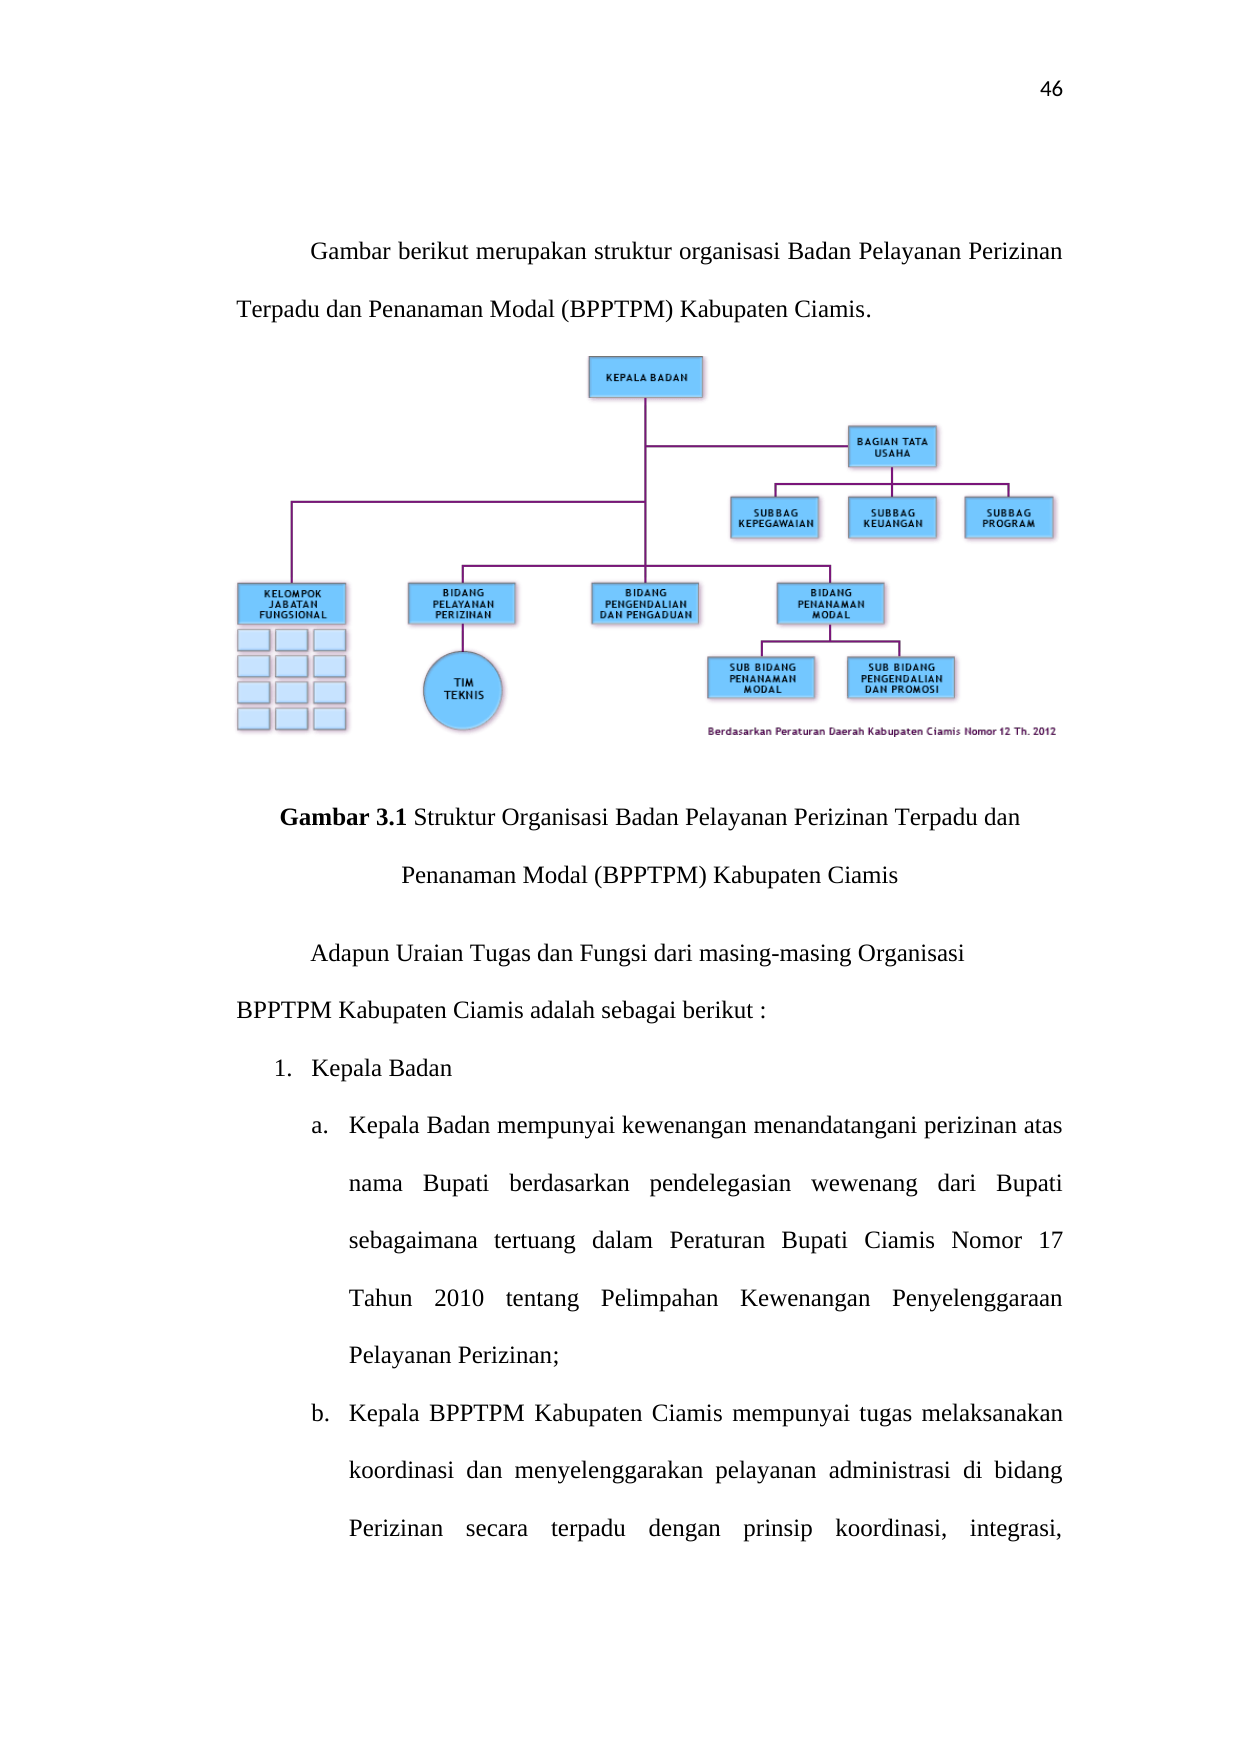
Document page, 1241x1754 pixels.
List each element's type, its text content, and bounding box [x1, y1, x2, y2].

list Kepala Badan mempunyai kewenangan menandatangani perizinan atas nama Bupati berdasarkan pendelegasian wewenang dari Bupati sebagaimana tertuang dalam Peraturan Bupati Ciamis Nomor 17 Tahun 2010 tentang Pelimpahan Kewenangan Penyelenggaraan Pelayanan Perizinan; [311, 1111, 1063, 1369]
text Gambar 3.1 Struktur Organisasi Badan Pelayanan Perizinan Terpadu dan Penanaman Modal (BPPTPM) Kabupaten Ciamis [236, 802, 1063, 888]
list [311, 1398, 1063, 1542]
list Kepala Badan [274, 1053, 1063, 1082]
picture [233, 356, 1060, 737]
text Adapun Uraian Tugas dan Fungsi dari masing-masing Organisasi BPPTPM Kabupaten Ciamis adalah sebagai berikut : [236, 938, 1063, 1024]
list Gambar berikut merupakan struktur organisasi Badan Pelayanan Perizinan Terpadu dan Penanaman Modal (BPPTPM) Kabupaten Ciamis. [236, 236, 1063, 322]
